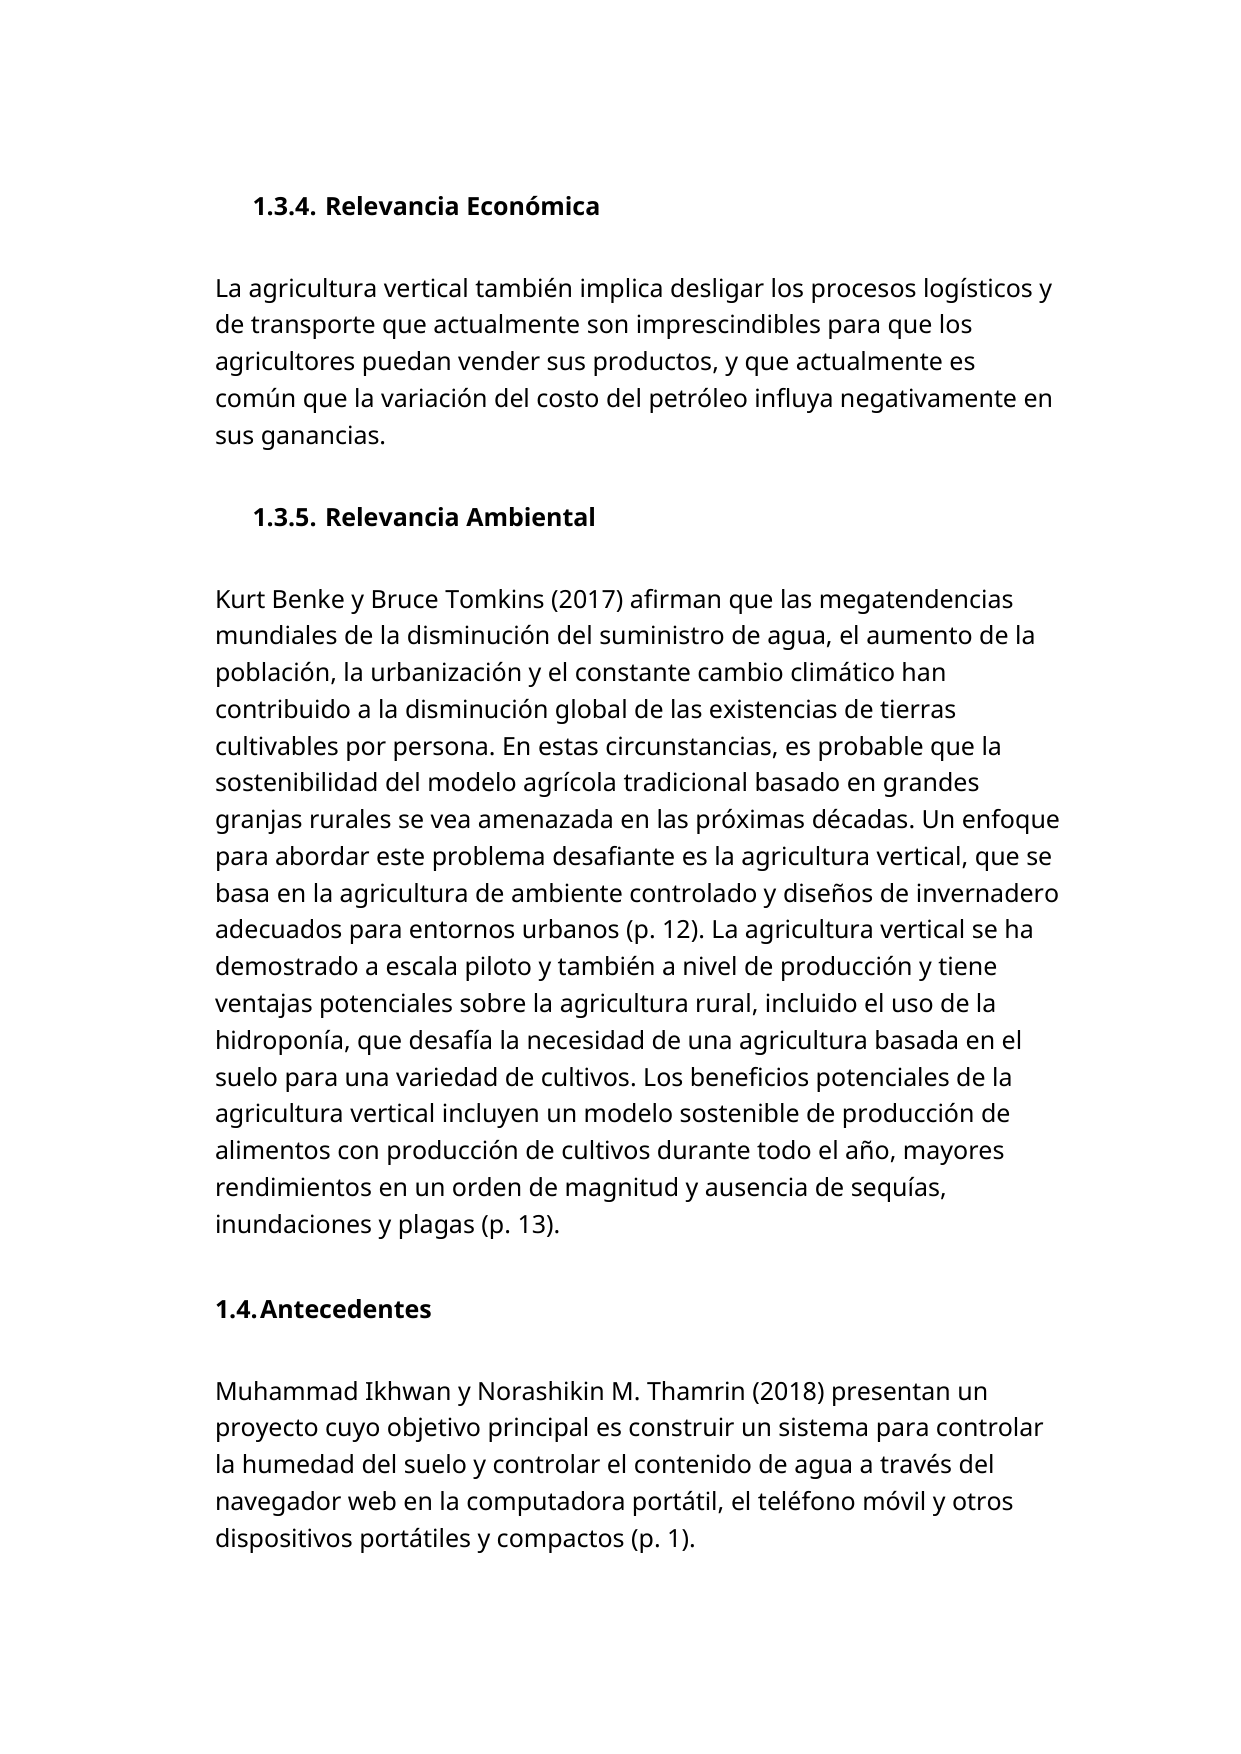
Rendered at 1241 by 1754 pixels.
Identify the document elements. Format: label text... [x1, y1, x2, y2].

subtitle Muhammad Ikhwan y Norashikin M. Thamrin (2018) presentan un proyecto cuyo objetivo principal es construir un sistema para controlar la humedad del suelo y controlar el contenido de agua a través del navegador web en la computadora portátil, el teléfono móvil y otros dispositivos portátiles y compactos (p. 1). [215, 1373, 1063, 1554]
subtitle Relevancia Ambiental [252, 499, 1063, 533]
subtitle Antecedentes [215, 1291, 1063, 1325]
subtitle La agricultura vertical también implica desligar los procesos logísticos y de transporte que actualmente son imprescindibles para que los agricultores puedan vender sus productos, y que actualmente es común que la variación del costo del petróleo influya negativamente en sus ganancias. [215, 270, 1063, 452]
subtitle Relevancia Económica [252, 188, 1063, 223]
